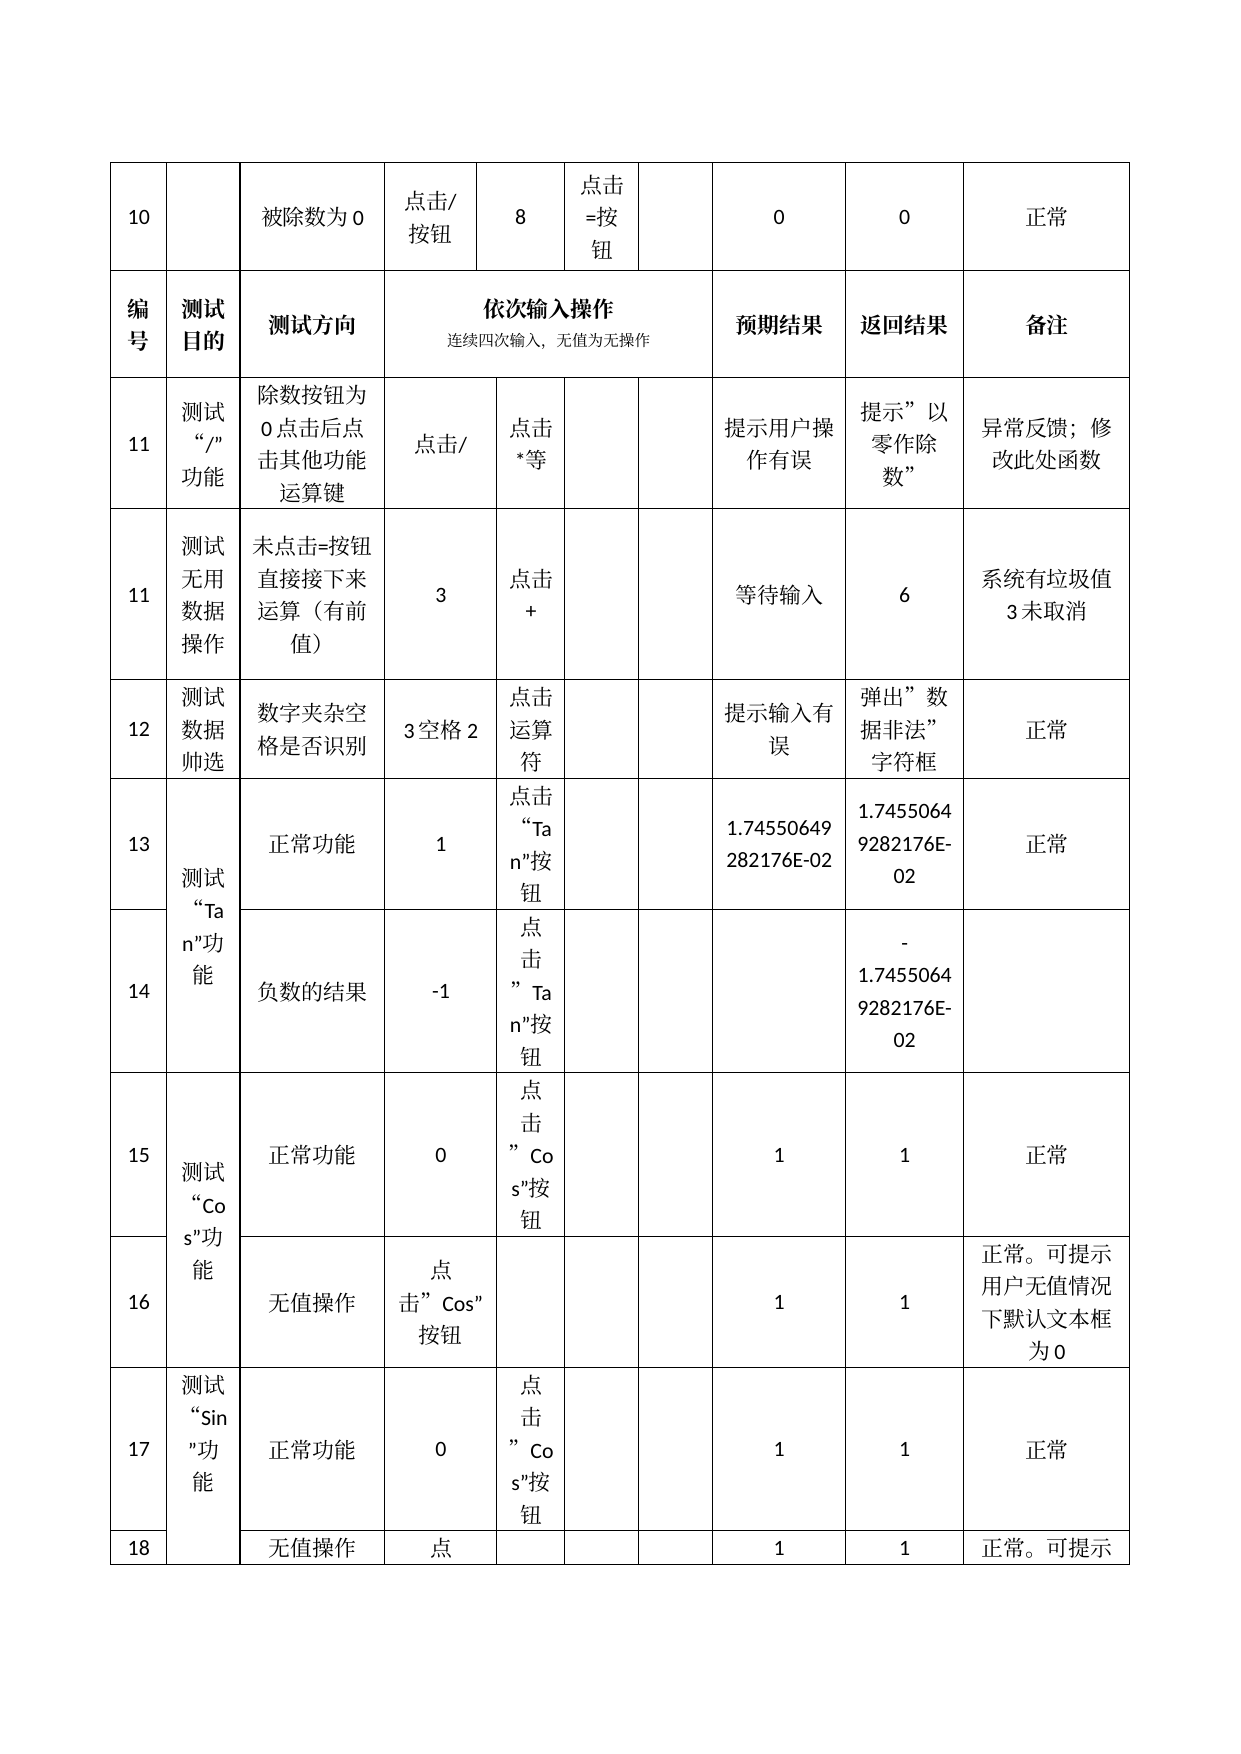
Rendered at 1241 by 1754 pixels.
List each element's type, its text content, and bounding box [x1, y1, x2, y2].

table_cell 未点击=按钮直接接下来运算（有前值） [241, 509, 384, 679]
table_cell 弹出”数据非法”字符框 [846, 680, 963, 777]
table_cell 12 [111, 680, 166, 777]
table_cell 测试数据帅选 [167, 680, 239, 777]
table_cell 正常 [964, 779, 1129, 908]
table_cell 3空格2 [385, 680, 496, 777]
table_cell [497, 1237, 564, 1367]
table_cell 点击*等 [497, 378, 564, 508]
table_cell 正常 [964, 680, 1129, 777]
table_cell 8 [477, 163, 564, 269]
table_cell [964, 910, 1129, 1072]
table_cell [565, 1368, 638, 1530]
table_cell [639, 680, 712, 777]
table_cell 1 [713, 1531, 845, 1564]
table_cell 17 [111, 1368, 166, 1530]
table_cell [565, 779, 638, 908]
table_cell 11 [111, 378, 166, 508]
table_cell 6 [846, 509, 963, 679]
table_cell 0 [713, 163, 845, 269]
table_cell 正常功能 [241, 779, 384, 908]
table_cell [639, 509, 712, 679]
table_cell 1.74550649282176E-02 [846, 779, 963, 908]
table_cell 0 [385, 1368, 496, 1530]
table_cell 1 [713, 1368, 845, 1530]
table_cell 点击”Cos”按钮 [497, 1073, 564, 1236]
table_cell [565, 1237, 638, 1367]
table_cell 1 [385, 779, 496, 908]
table_cell 点击+ [497, 509, 564, 679]
table_cell 测试“Sin”功能 [167, 1368, 239, 1564]
table_cell 无值操作 [241, 1237, 384, 1367]
table_cell 10 [111, 163, 166, 269]
table_cell 被除数为0 [241, 163, 384, 269]
table_cell 0 [385, 1073, 496, 1236]
table_cell [565, 378, 638, 508]
table_cell 预期结果 [713, 271, 845, 377]
table_cell 正常。可提示用户无值情况下默认文本框为0 [964, 1237, 1129, 1367]
table_cell 15 [111, 1073, 166, 1236]
table_cell 0 [846, 163, 963, 269]
table_cell 测试目的 [167, 271, 239, 377]
table_cell 正常功能 [241, 1073, 384, 1236]
table_cell 依次输入操作 连续四次输入，无值为无操作 [385, 271, 712, 377]
table_cell 16 [111, 1237, 166, 1367]
table_cell 正常 [964, 163, 1129, 269]
table_cell 1 [713, 1073, 845, 1236]
table_cell 18 [111, 1531, 166, 1564]
table_cell 测试“Cos”功能 [167, 1073, 239, 1367]
table_cell 点击”Tan”按钮 [497, 910, 564, 1072]
table_cell 异常反馈；修改此处函数 [964, 378, 1129, 508]
table_cell 1 [846, 1237, 963, 1367]
table_cell [639, 910, 712, 1072]
table_cell 点击”Cos”按钮 [385, 1531, 496, 1564]
table_cell 1 [846, 1531, 963, 1564]
table_cell 提示输入有误 [713, 680, 845, 777]
table_cell 3 [385, 509, 496, 679]
table_cell 除数按钮为0点击后点击其他功能运算键 [241, 378, 384, 508]
table_cell 正常 [964, 1073, 1129, 1236]
table_cell 点击=按钮 [565, 163, 638, 269]
table_cell [639, 1531, 712, 1564]
table_cell -1 [385, 910, 496, 1072]
table_cell 点击“Tan”按钮 [497, 779, 564, 908]
table_cell 1 [846, 1073, 963, 1236]
table_cell 备注 [964, 271, 1129, 377]
table_cell 点击”Cos”按钮 [385, 1237, 496, 1367]
table_cell 正常功能 [241, 1368, 384, 1530]
table_cell 11 [111, 509, 166, 679]
table_cell -1.74550649282176E-02 [846, 910, 963, 1072]
table_cell [565, 509, 638, 679]
table_cell 等待输入 [713, 509, 845, 679]
table_cell [565, 910, 638, 1072]
table_cell 无值操作 [241, 1531, 384, 1564]
table_cell 测试无用数据操作 [167, 509, 239, 679]
table_cell [639, 1368, 712, 1530]
table_cell 1.74550649282176E-02 [713, 779, 845, 908]
table_cell 14 [111, 910, 166, 1072]
table_cell 提示”以零作除数” [846, 378, 963, 508]
table_cell [639, 1073, 712, 1236]
table_cell [565, 680, 638, 777]
table_cell 1 [846, 1368, 963, 1530]
table_cell 1 [713, 1237, 845, 1367]
table_cell 正常 [964, 1368, 1129, 1530]
table_cell [639, 378, 712, 508]
table_cell [497, 1531, 564, 1564]
table_cell 点击运算符 [497, 680, 564, 777]
table_cell 负数的结果 [241, 910, 384, 1072]
table_cell 点击/ [385, 378, 496, 508]
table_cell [964, 1531, 1129, 1564]
table_cell 点击/按钮 [385, 163, 476, 269]
table_cell 系统有垃圾值3未取消 [964, 509, 1129, 679]
table_cell 数字夹杂空格是否识别 [241, 680, 384, 777]
table_cell 返回结果 [846, 271, 963, 377]
table_cell [639, 163, 712, 269]
table_cell 13 [111, 779, 166, 908]
table_cell [565, 1531, 638, 1564]
table_cell [565, 1073, 638, 1236]
table_cell 测试“/”功能 [167, 378, 239, 508]
table_cell [639, 1237, 712, 1367]
table_cell 测试方向 [241, 271, 384, 377]
table_cell [639, 779, 712, 908]
table_cell [713, 910, 845, 1072]
table_cell 测试“Tan”功能 [167, 779, 239, 1072]
table_cell 编号 [111, 271, 166, 377]
table_cell 提示用户操作有误 [713, 378, 845, 508]
table_cell 点击”Cos”按钮 [497, 1368, 564, 1530]
